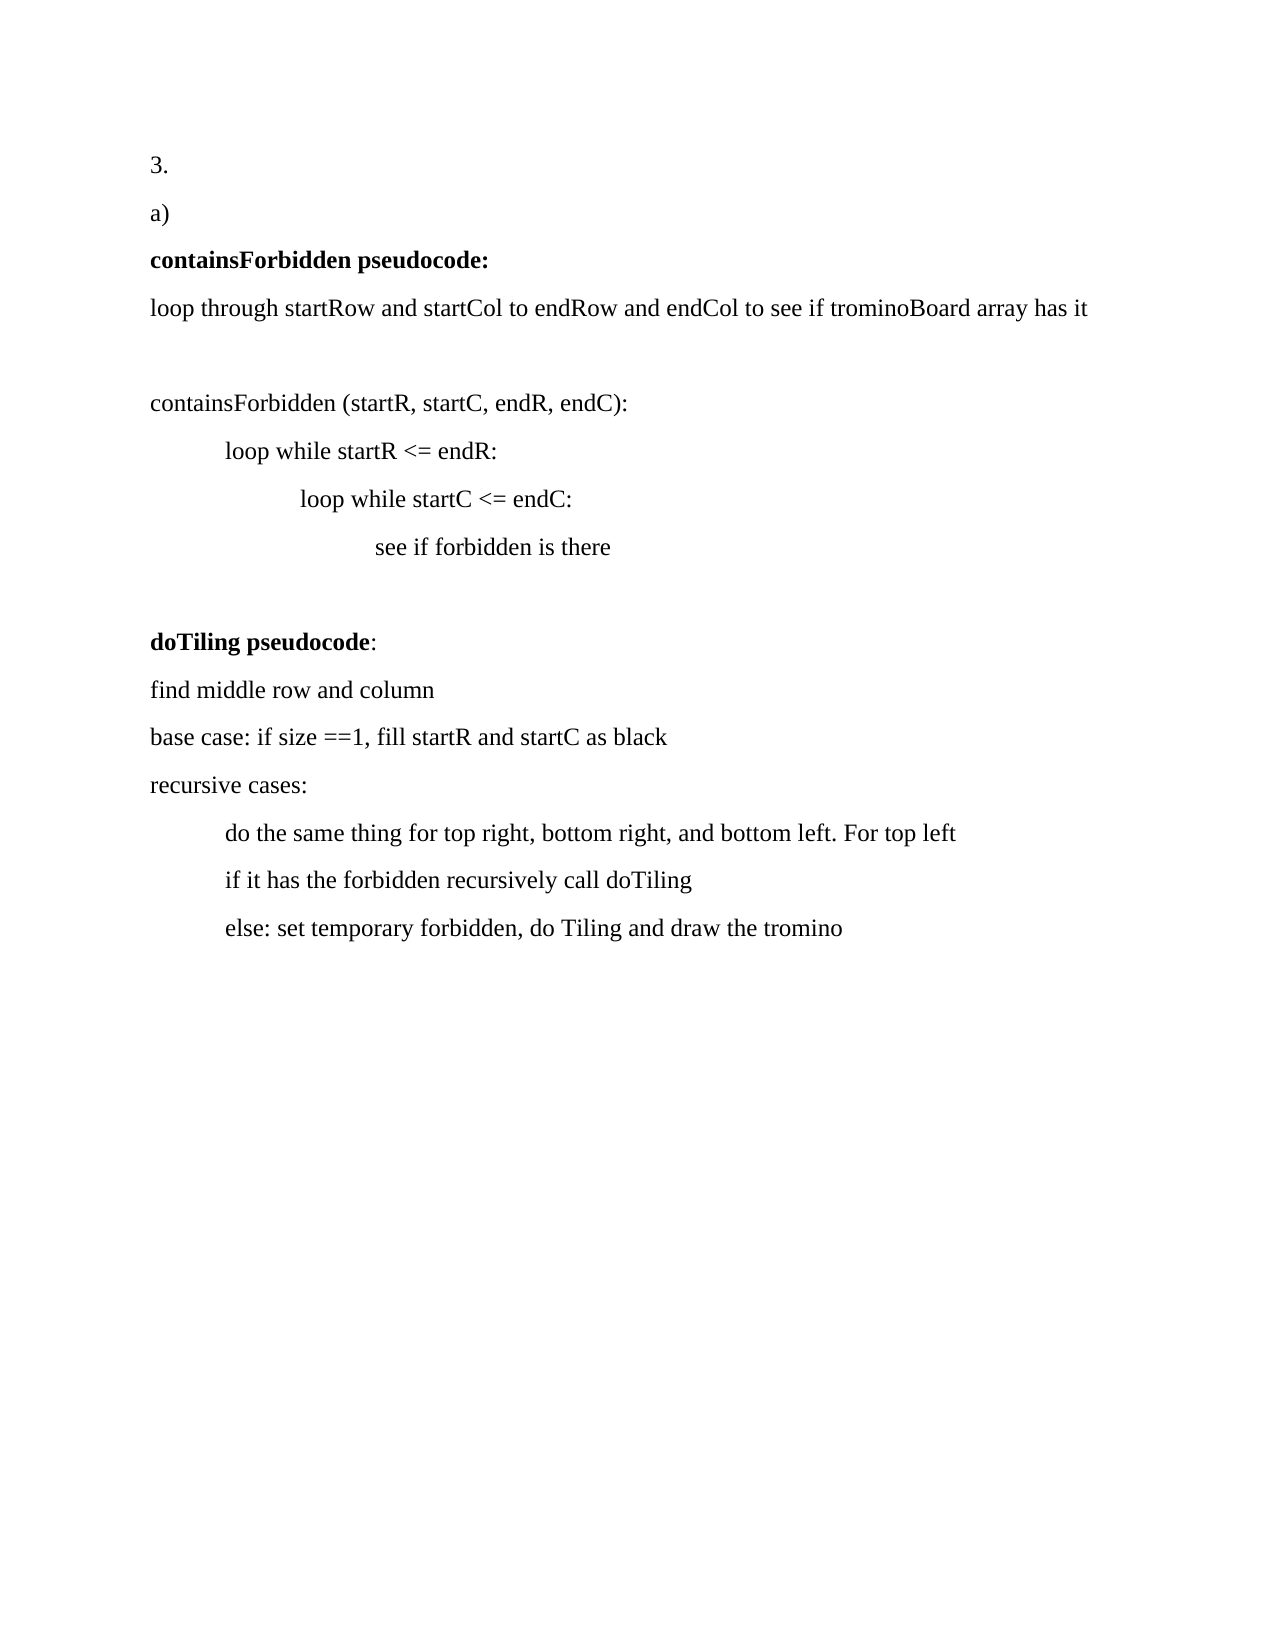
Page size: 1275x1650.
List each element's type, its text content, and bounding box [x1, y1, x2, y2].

text 3. [150, 150, 1125, 179]
text containsForbidden pseudocode: [150, 245, 1125, 274]
text containsForbidden (startR, startC, endR, endC): [150, 388, 1125, 417]
text base case: if size ==1, fill startR and startC as black [150, 722, 1125, 751]
text else: set temporary forbidden, do Tiling and draw the tromino [150, 913, 1125, 942]
text loop through startRow and startCol to endRow and endCol to see if trominoBoard array has it [150, 293, 1125, 322]
text if it has the forbidden recursively call doTiling [150, 866, 1125, 894]
text see if forbidden is there [150, 532, 1125, 560]
text loop while startR <= endR: [150, 436, 1125, 465]
text a) [150, 198, 1125, 226]
text do the same thing for top right, bottom right, and bottom left. For top left [150, 818, 1125, 847]
text loop while startC <= endC: [150, 484, 1125, 513]
text doTiling pseudocode: [150, 627, 1125, 656]
text find middle row and column [150, 675, 1125, 703]
text recursive cases: [150, 770, 1125, 799]
